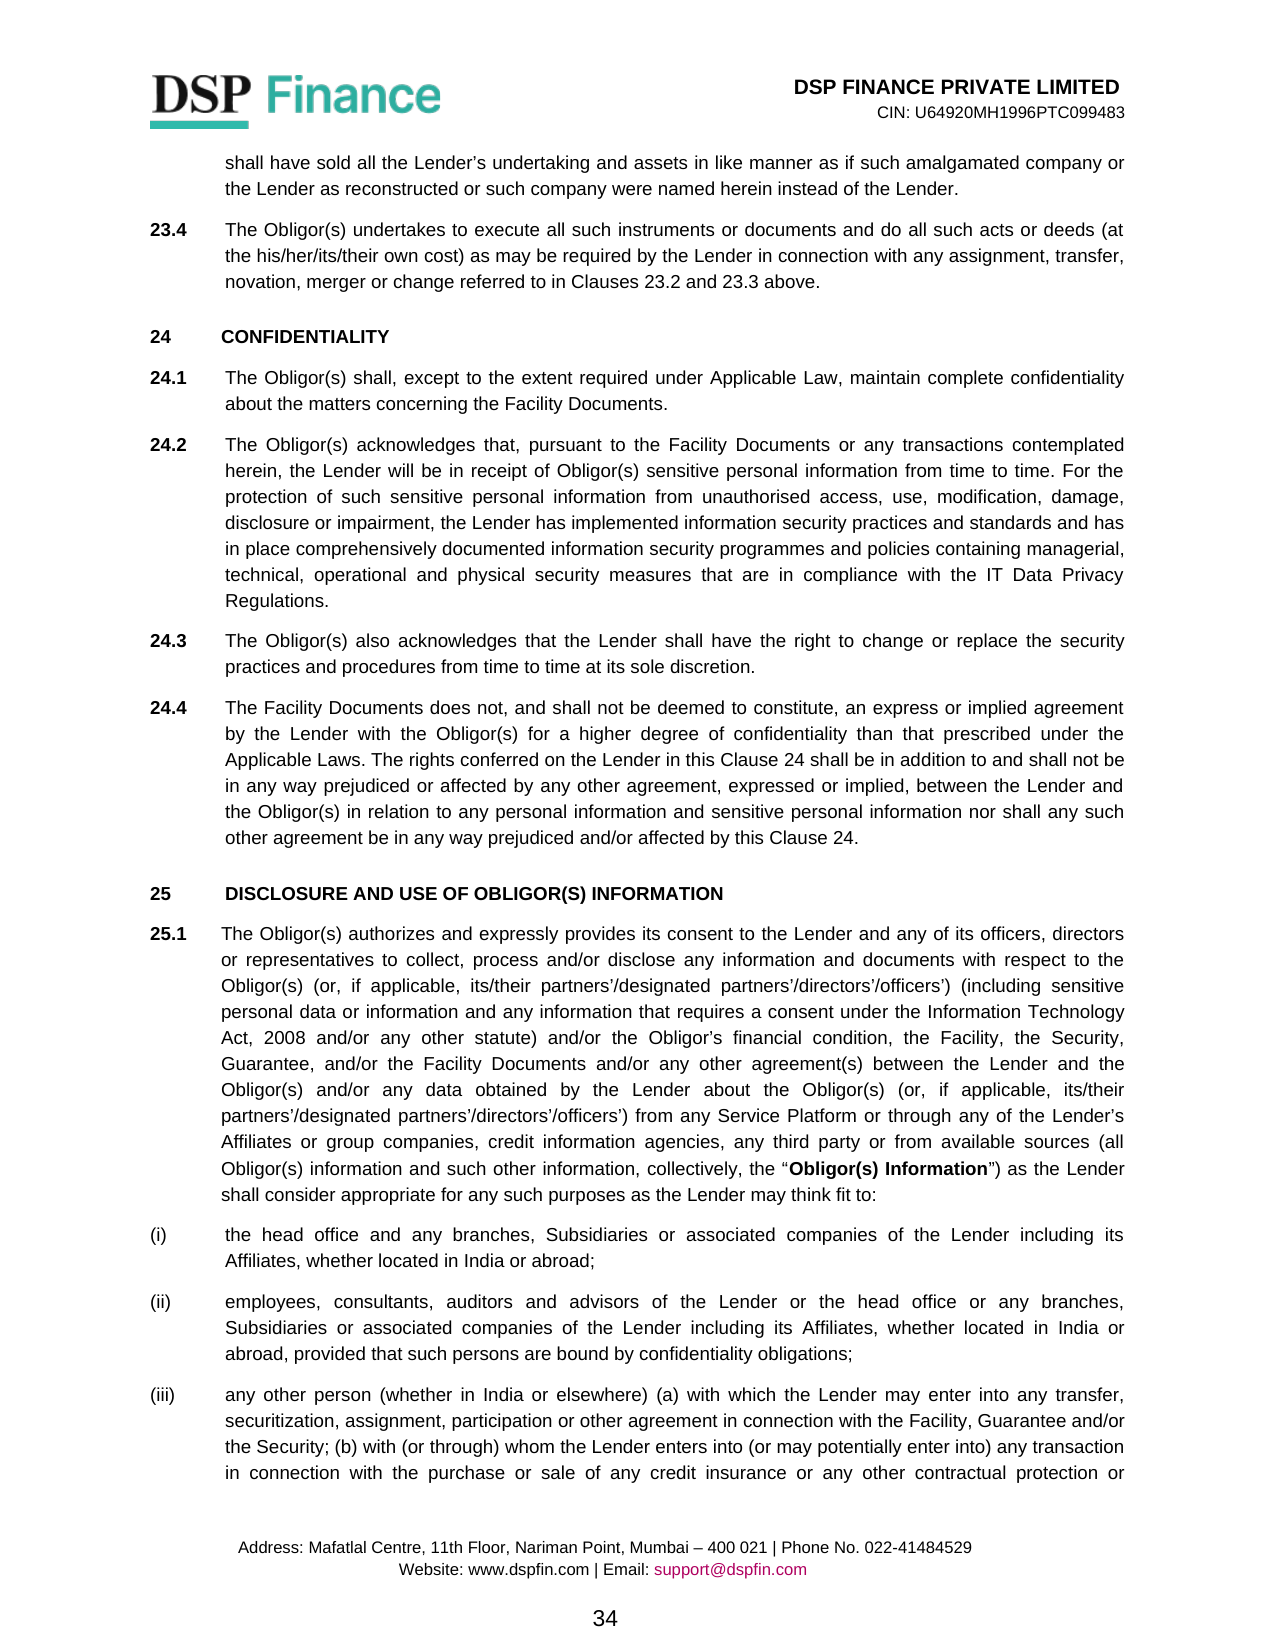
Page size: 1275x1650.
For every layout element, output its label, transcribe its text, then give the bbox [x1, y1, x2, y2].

list The Obligor(s) acknowledges that, pursuant to the Facility Documents or any transactions contemplated herein, the Lender will be in receipt of Obligor(s) sensitive personal information from time to time. For the protection of such sensitive personal information from unauthorised access, use, modification, damage, disclosure or impairment, the Lender has implemented information security practices and standards and has in place comprehensively documented information security programmes and policies containing managerial, technical, operational and physical security measures that are in compliance with the IT Data Privacy Regulations. [150, 433, 1125, 611]
list The Obligor(s) also acknowledges that the Lender shall have the right to change or replace the security practices and procedures from time to time at its sole discretion. [150, 630, 1125, 678]
list The Obligor(s) undertakes to execute all such instruments or documents and do all such acts or deeds (at the his/her/its/their own cost) as may be required by the Lender in connection with any assignment, transfer, novation, merger or change referred to in Clauses 23.2 and 23.3 above. [150, 219, 1125, 292]
list CONFIDENTIALITY [150, 326, 1125, 348]
picture [150, 75, 441, 129]
list DISCLOSURE AND USE OF OBLIGOR(S) INFORMATION [150, 882, 1125, 904]
list the head office and any branches, Subsidiaries or associated companies of the Lender including its Affiliates, whether located in India or abroad; [150, 1224, 1125, 1272]
list The Facility Documents does not, and shall not be deemed to constitute, an express or implied agreement by the Lender with the Obligor(s) for a higher degree of confidentiality than that prescribed under the Applicable Laws. The rights conferred on the Lender in this Clause 24 shall be in addition to and shall not be in any way prejudiced or affected by any other agreement, expressed or implied, between the Lender and the Obligor(s) in relation to any personal information and sensitive personal information nor shall any such other agreement be in any way prejudiced and/or affected by this Clause 24. [150, 697, 1125, 849]
list The Obligor(s) shall, except to the extent required under Applicable Law, maintain complete confidentiality about the matters concerning the Facility Documents. [150, 367, 1125, 414]
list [150, 1383, 1125, 1483]
list employees, consultants, auditors and advisors of the Lender or the head office or any branches, Subsidiaries or associated companies of the Lender including its Affiliates, whether located in India or abroad, provided that such persons are bound by confidentiality obligations; [150, 1291, 1125, 1364]
list The Obligor(s) authorizes and expressly provides its consent to the Lender and any of its officers, directors or representatives to collect, process and/or disclose any information and documents with respect to the Obligor(s) (or, if applicable, its/their partners’/designated partners’/directors’/officers’) (including sensitive personal data or information and any information that requires a consent under the Information Technology Act, 2008 and/or any other statute) and/or the Obligor’s financial condition, the Facility, the Security, Guarantee, and/or the Facility Documents and/or any other agreement(s) between the Lender and the Obligor(s) and/or any data obtained by the Lender about the Obligor(s) (or, if applicable, its/their partners’/designated partners’/directors’/officers’) from any Service Platform or through any of the Lender’s Affiliates or group companies, credit information agencies, any third party or from available sources (all Obligor(s) information and such other information, collectively, the “Obligor(s) Information”) as the Lender shall consider appropriate for any such purposes as the Lender may think fit to: [150, 923, 1125, 1205]
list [150, 152, 1125, 200]
